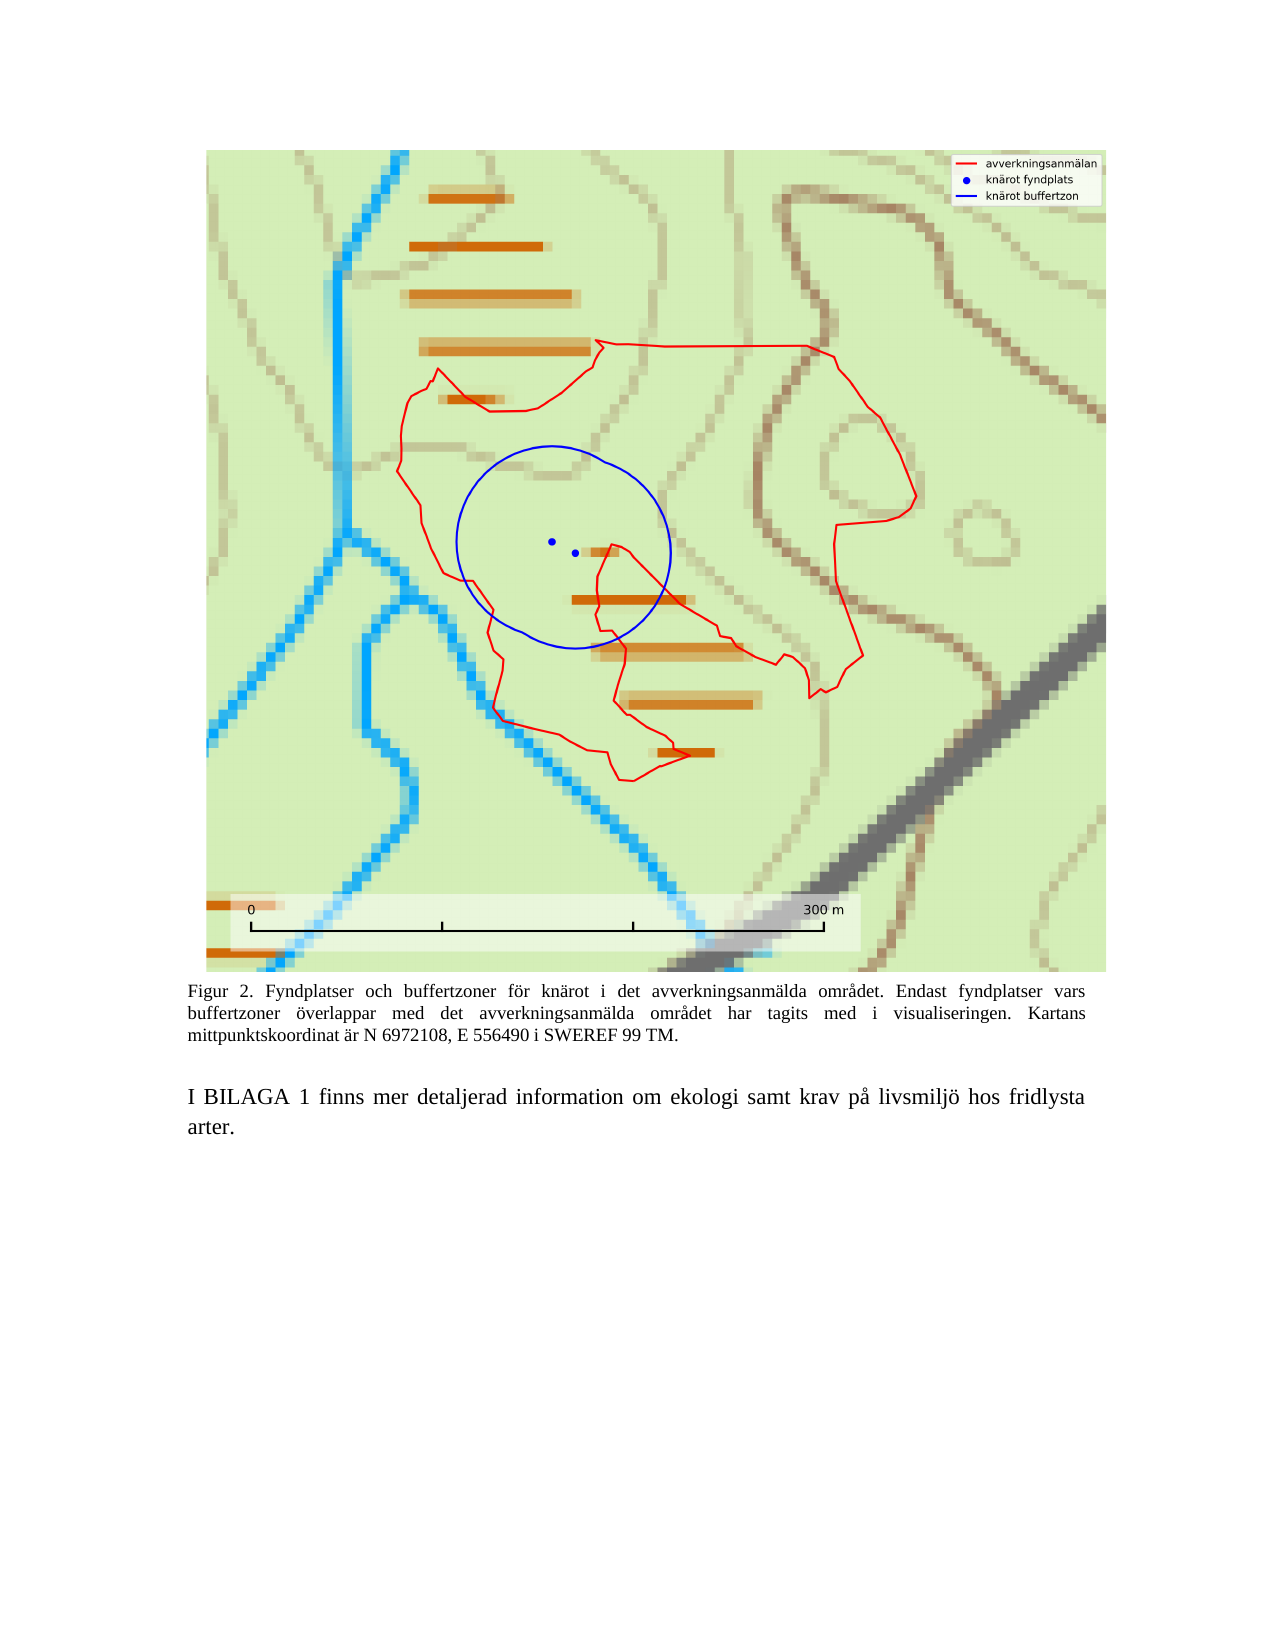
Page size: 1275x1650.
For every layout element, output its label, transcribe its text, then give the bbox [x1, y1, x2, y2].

picture [206, 150, 1107, 972]
text Figur 2. Fyndplatser och buffertzoner för knärot i det avverkningsanmälda området. Endast fyndplatser vars buffertzoner överlappar med det avverkningsanmälda området har tagits med i visualiseringen. Kartans mittpunktskoordinat är N 6972108, E 556490 i SWEREF 99 TM. [187, 980, 1087, 1045]
text I BILAGA 1 finns mer detaljerad information om ekologi samt krav på livsmiljö hos fridlysta arter. [187, 1083, 1087, 1140]
